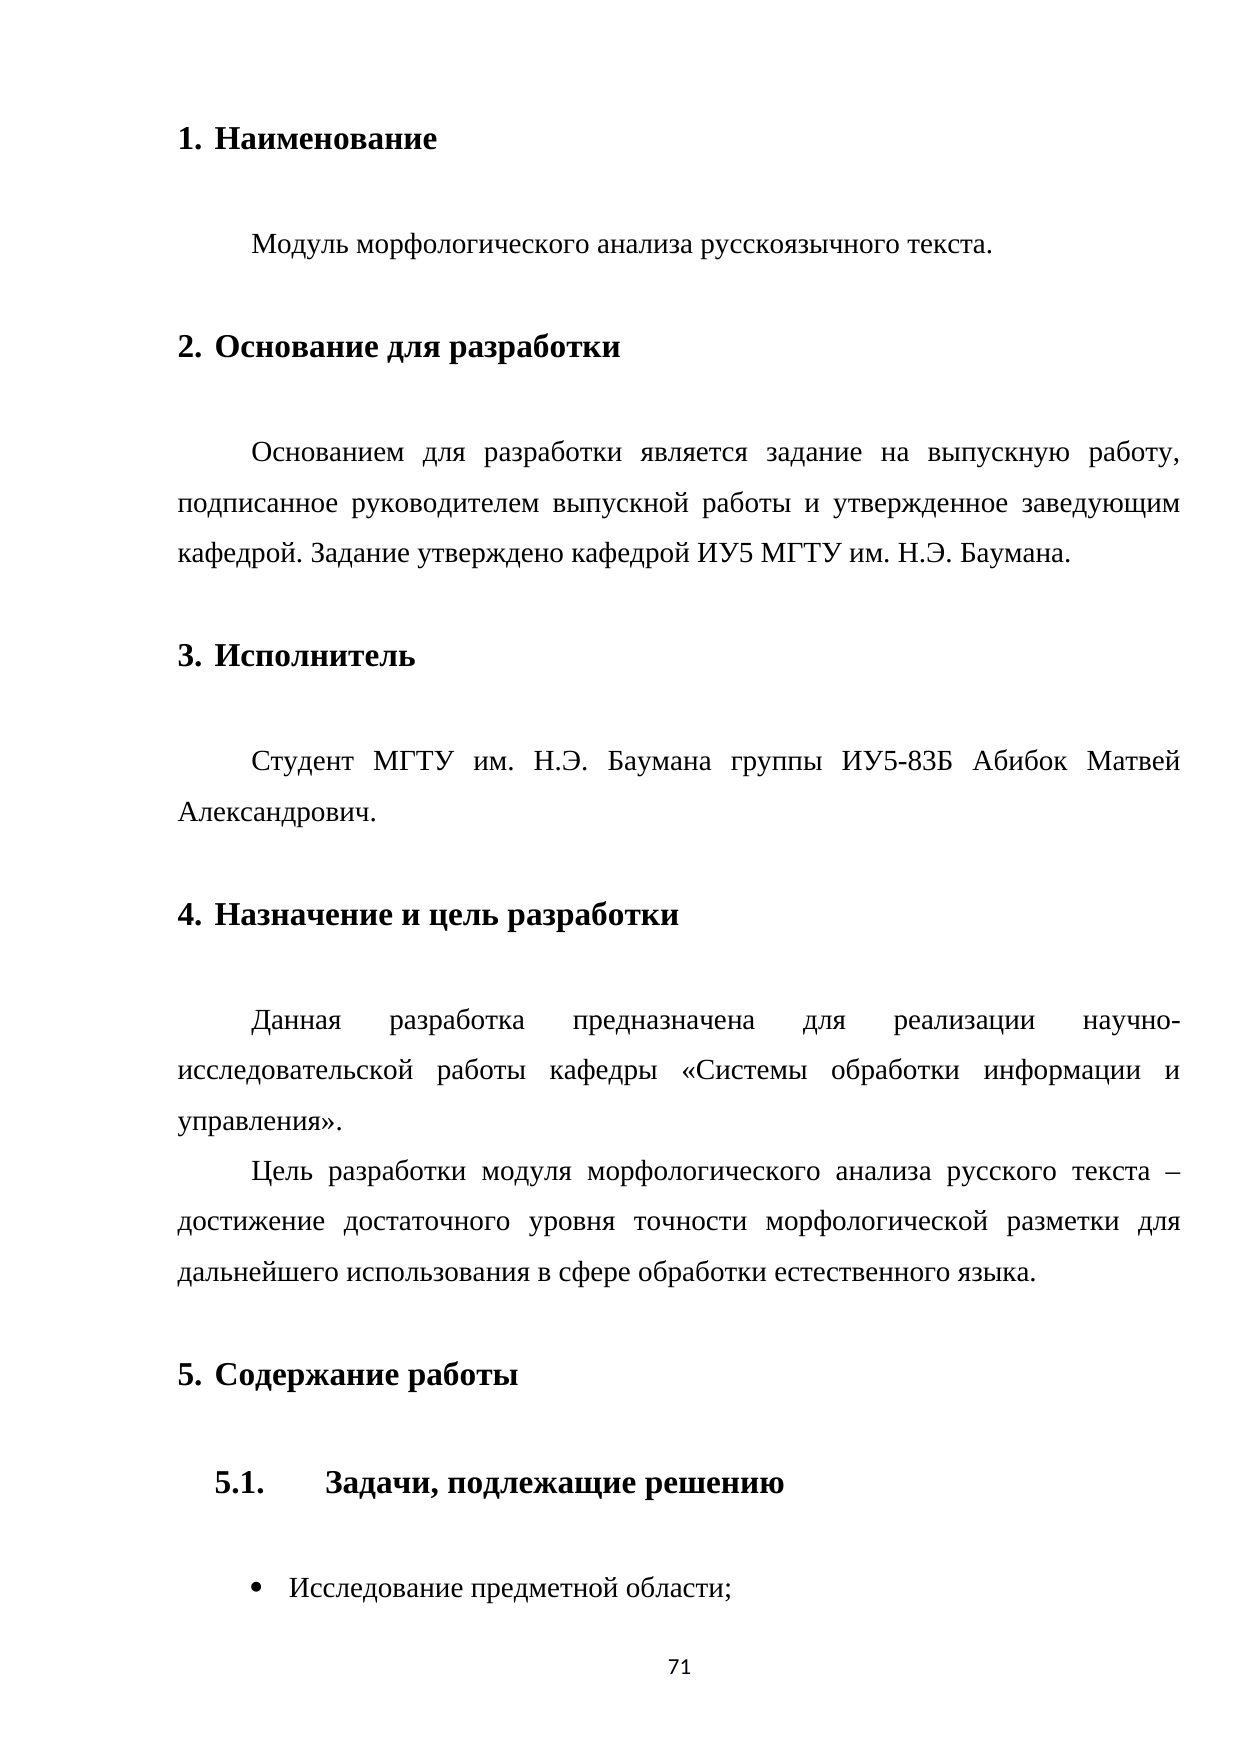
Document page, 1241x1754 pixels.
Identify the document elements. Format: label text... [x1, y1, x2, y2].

text Студент МГТУ им. Н.Э. Баумана группы ИУ5-83Б Абибок Матвей Александрович. [177, 743, 1181, 827]
list Исследование предметной области; [251, 1570, 1181, 1604]
list Основание для разработки [177, 327, 1181, 365]
text Данная разработка предназначена для реализации научно-исследовательской работы кафедры «Системы обработки информации и управления». [177, 1002, 1181, 1136]
list Назначение и цель разработки [177, 894, 1181, 933]
list Задачи, подлежащие решению [214, 1462, 1181, 1501]
list Наименование [177, 118, 1181, 156]
text Модуль морфологического анализа русскоязычного текста. [177, 226, 1181, 259]
list Содержание работы [177, 1354, 1181, 1393]
list Исполнитель [177, 636, 1181, 674]
text Цель разработки модуля морфологического анализа русского текста – достижение достаточного уровня точности морфологической разметки для дальнейшего использования в сфере обработки естественного языка. [177, 1153, 1181, 1287]
text Основанием для разработки является задание на выпускную работу, подписанное руководителем выпускной работы и утвержденное заведующим кафедрой. Задание утверждено кафедрой ИУ5 МГТУ им. Н.Э. Баумана. [177, 434, 1181, 568]
